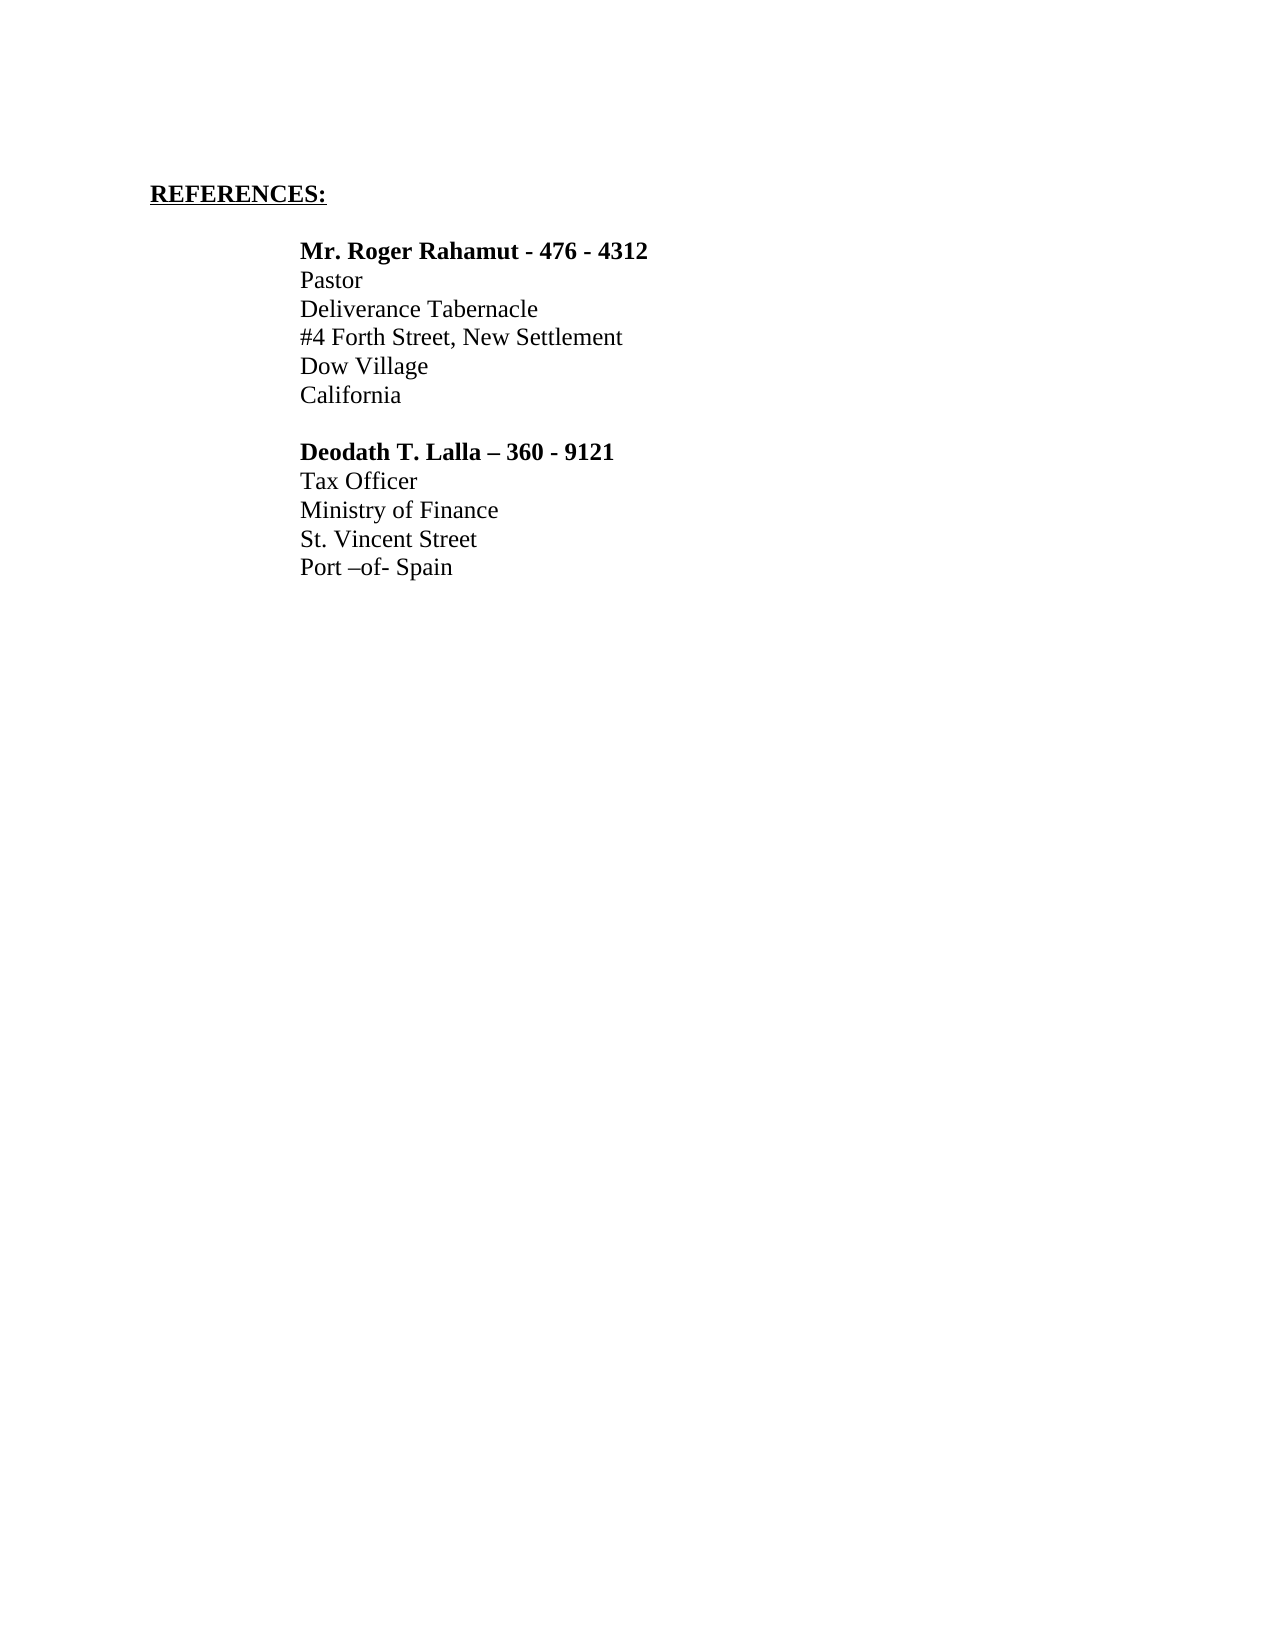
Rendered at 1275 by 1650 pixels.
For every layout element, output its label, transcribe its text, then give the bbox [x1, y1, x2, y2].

text Deliverance Tabernacle [225, 294, 1125, 322]
text Port –of- Spain [150, 552, 1125, 581]
text Deodath T. Lalla – 360 - 9121 [225, 437, 1125, 466]
text Tax Officer [150, 466, 1125, 495]
text Ministry of Finance [150, 495, 1125, 524]
text REFERENCES: [150, 179, 1125, 207]
text Pastor [300, 265, 1125, 294]
text Mr. Roger Rahamut - 476 - 4312 [150, 236, 1125, 265]
text California [225, 380, 1125, 409]
text #4 Forth Street, New Settlement [225, 322, 1125, 351]
text St. Vincent Street [150, 524, 1125, 552]
text Dow Village [225, 351, 1125, 380]
